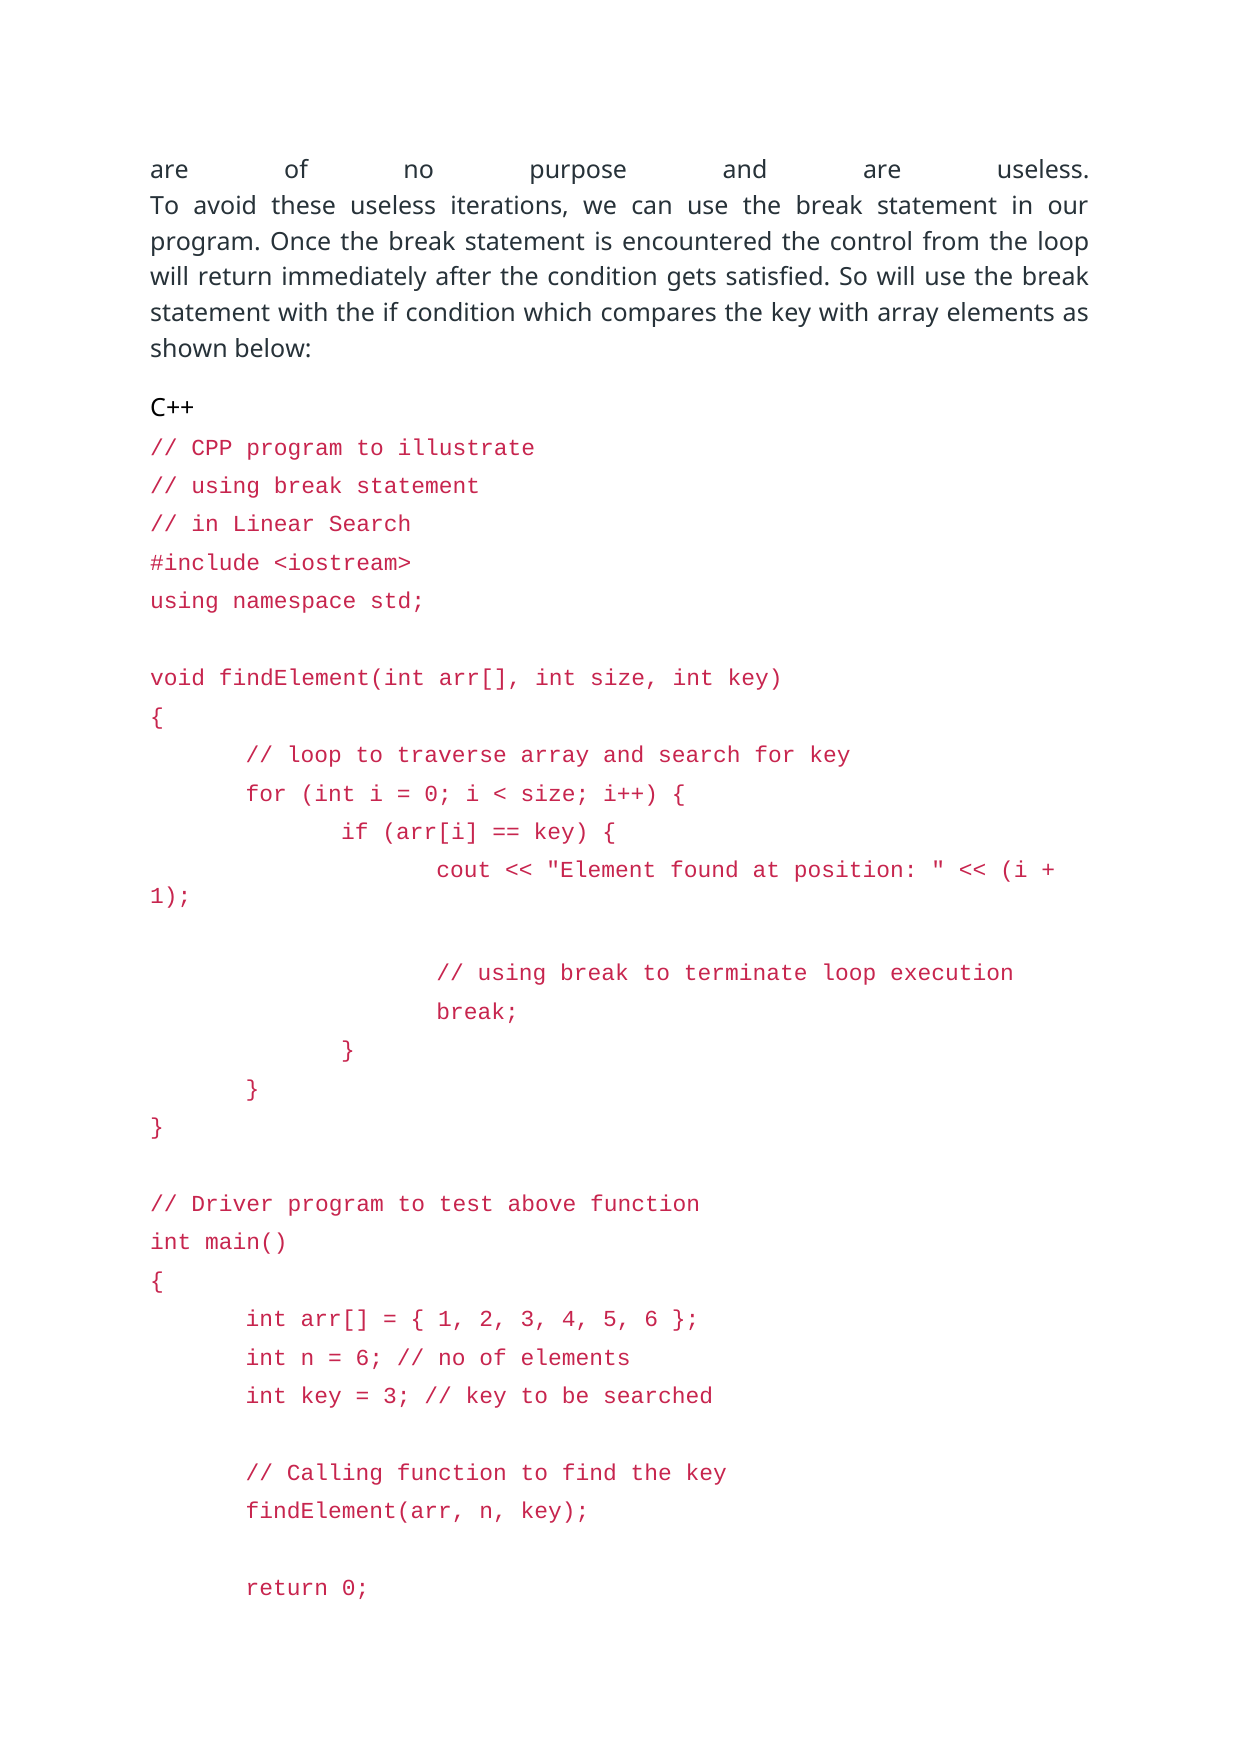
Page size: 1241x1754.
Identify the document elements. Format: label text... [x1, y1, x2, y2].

text int arr[] = { 1, 2, 3, 4, 5, 6 }; [150, 1307, 1090, 1333]
text // CPP program to illustrate [150, 436, 1090, 462]
text #include <iostream> [150, 551, 1090, 577]
text } [150, 1115, 1090, 1141]
text for (int i = 0; i < size; i++) { [150, 782, 1090, 808]
text break; [150, 1000, 1090, 1026]
text // using break to terminate loop execution [150, 962, 1090, 987]
text } [150, 1077, 1090, 1103]
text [150, 329, 1090, 364]
text void findElement(int arr[], int size, int key) [150, 667, 1090, 692]
text int main() [150, 1231, 1090, 1257]
text } [150, 1038, 1090, 1064]
text // loop to traverse array and search for key [150, 743, 1090, 769]
text return 0; [150, 1577, 1090, 1602]
text if (arr[i] == key) { [150, 820, 1090, 846]
text using namespace std; [150, 590, 1090, 616]
text { [150, 1269, 1090, 1295]
text // Driver program to test above function [150, 1192, 1090, 1218]
text // using break statement [150, 474, 1090, 500]
text C++ [150, 389, 1090, 423]
text findElement(arr, n, key); [150, 1500, 1090, 1526]
text // Calling function to find the key [150, 1461, 1090, 1487]
text { [150, 705, 1090, 731]
text int key = 3; // key to be searched [150, 1384, 1090, 1410]
text cout << "Element found at position: " << (i + 1); [150, 859, 1090, 911]
text // in Linear Search [150, 513, 1090, 539]
text int n = 6; // no of elements [150, 1346, 1090, 1372]
